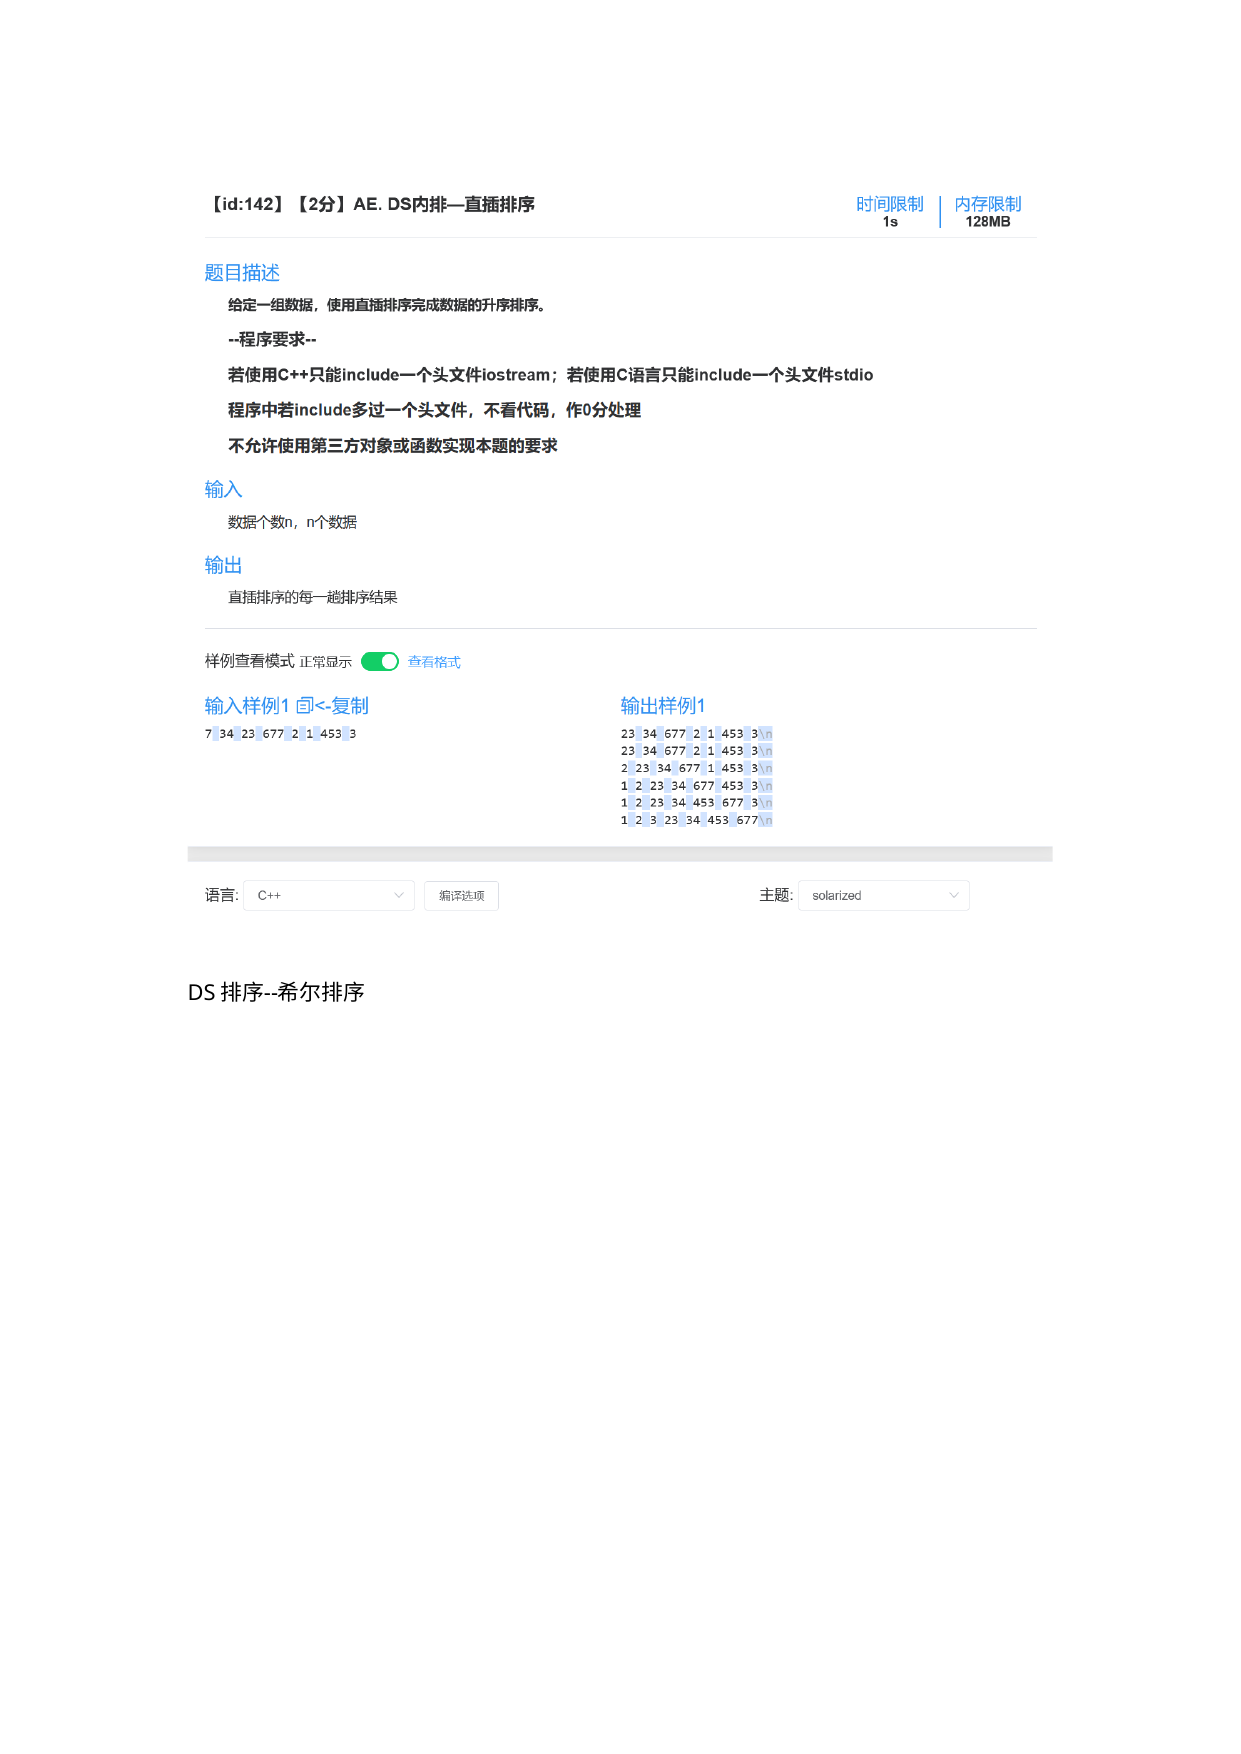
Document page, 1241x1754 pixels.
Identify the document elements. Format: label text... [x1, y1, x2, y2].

text DS排序--希尔排序 [187, 974, 1053, 1007]
picture [187, 162, 1053, 914]
